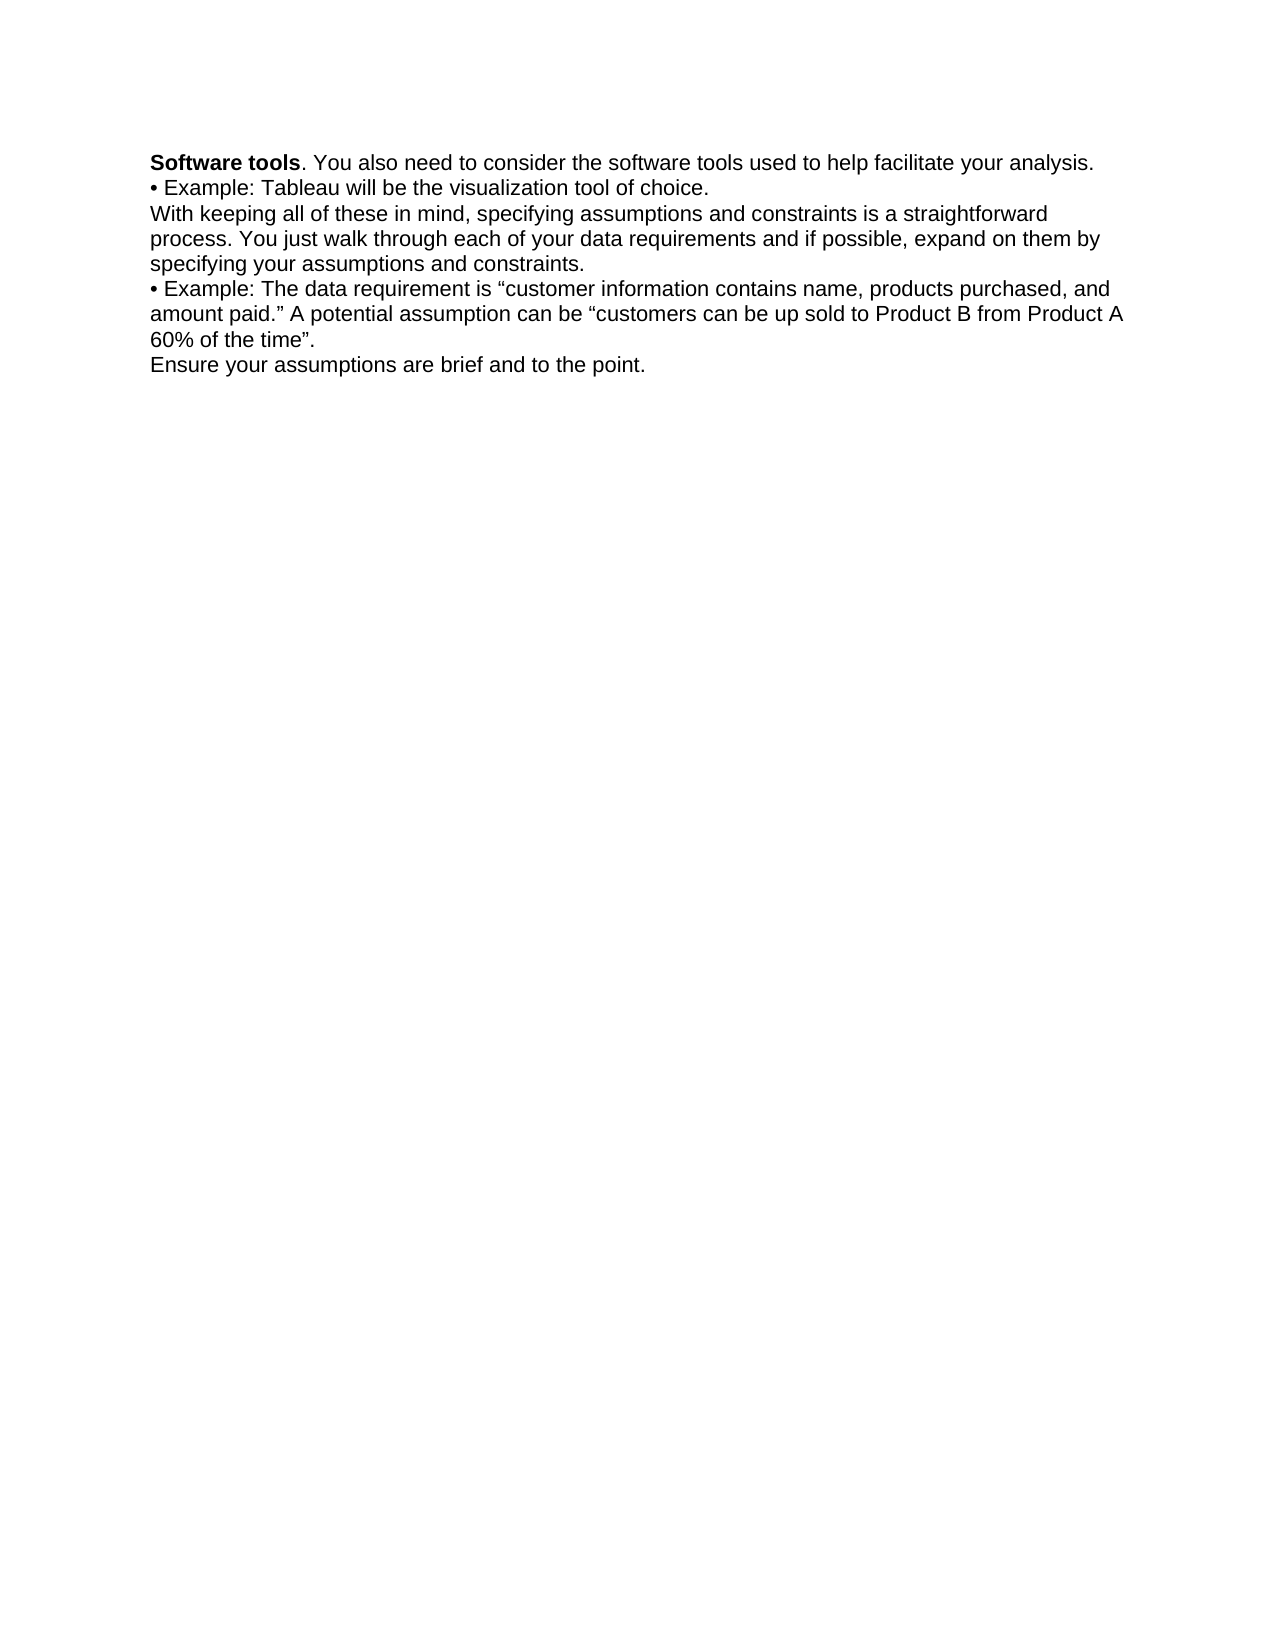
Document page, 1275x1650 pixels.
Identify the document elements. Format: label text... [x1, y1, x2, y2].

text Software tools. You also need to consider the software tools used to help facilitate your analysis. [150, 150, 1125, 175]
text • Example: Tableau will be the visualization tool of choice. [150, 175, 1125, 200]
text • Example: The data requirement is “customer information contains name, products purchased, and amount paid.” A potential assumption can be “customers can be up sold to Product B from Product A 60% of the time”. [150, 276, 1125, 352]
text With keeping all of these in mind, specifying assumptions and constraints is a straightforward process. You just walk through each of your data requirements and if possible, expand on them by specifying your assumptions and constraints. [150, 200, 1125, 276]
text Ensure your assumptions are brief and to the point. [150, 352, 1125, 377]
